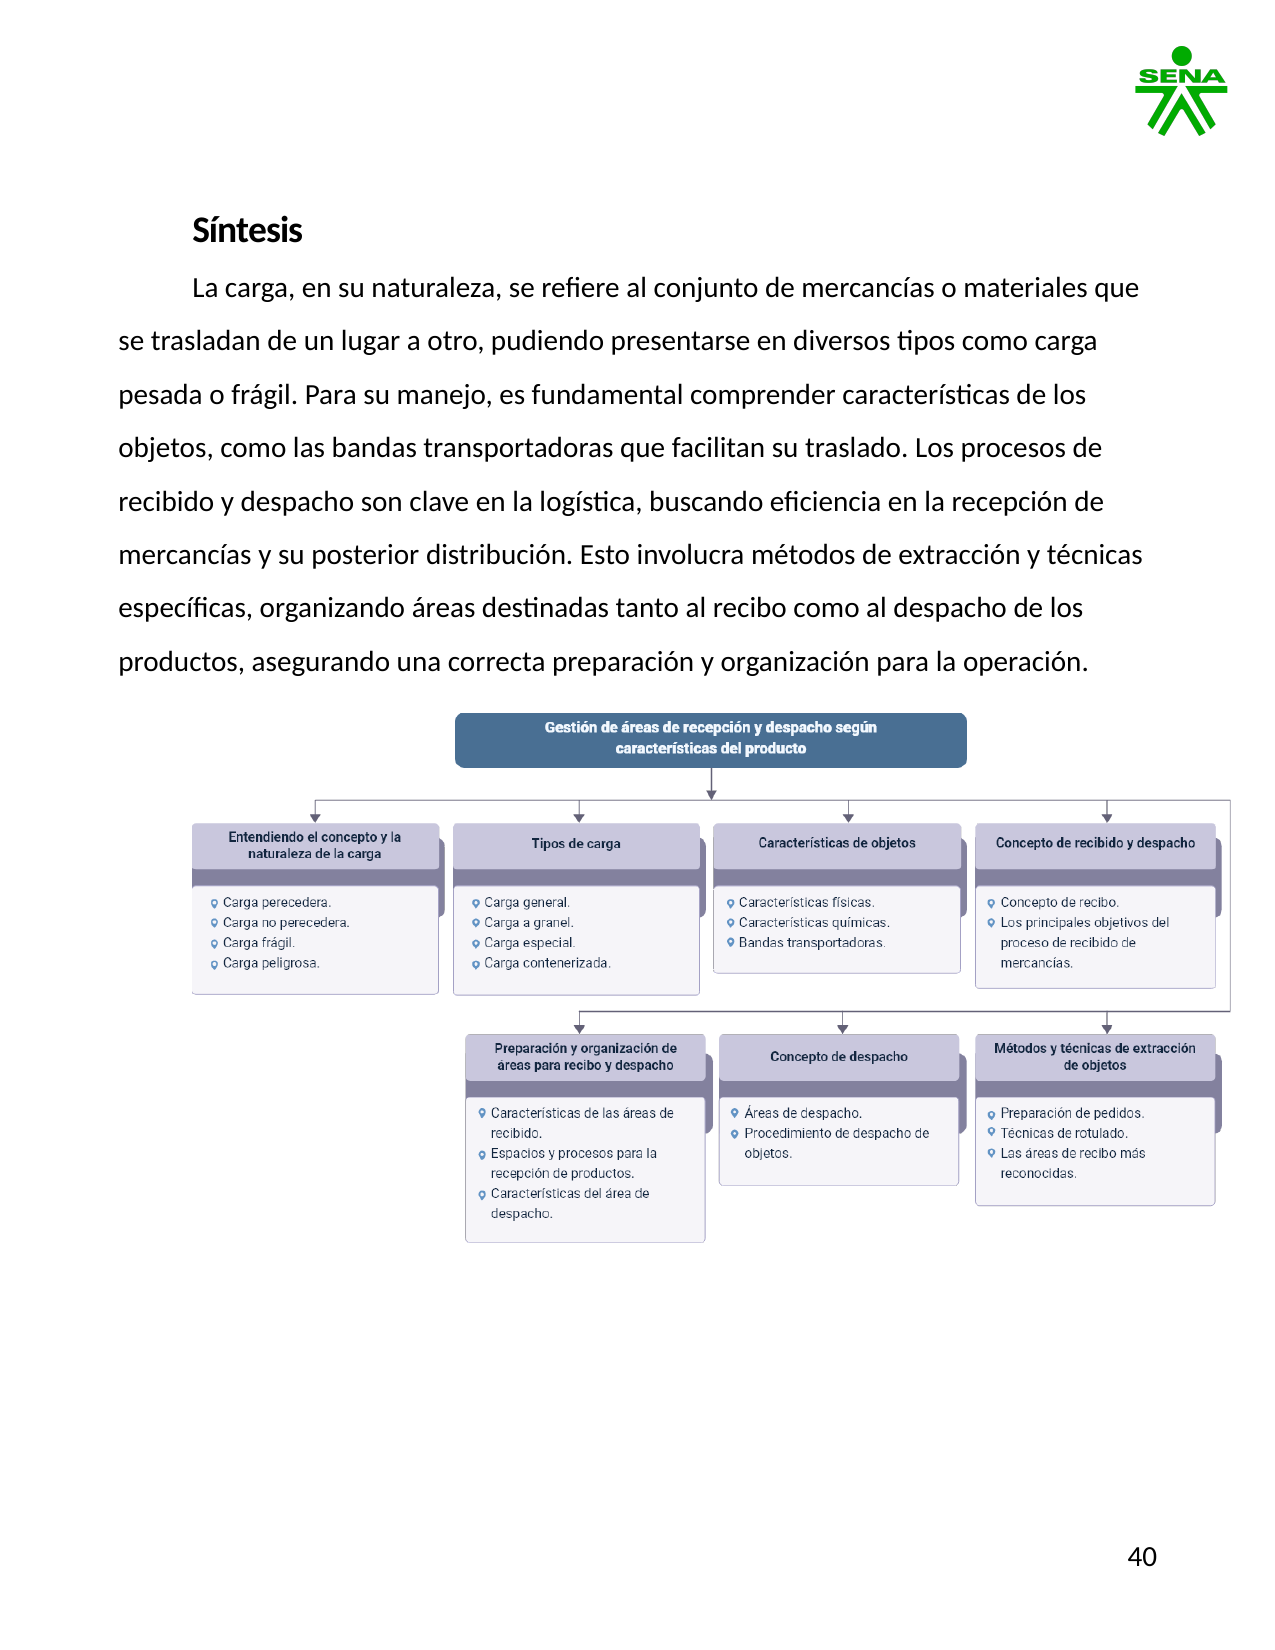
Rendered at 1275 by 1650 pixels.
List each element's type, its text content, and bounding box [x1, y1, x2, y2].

picture [192, 713, 1231, 1243]
picture [1135, 46, 1228, 136]
subtitle Síntesis [192, 206, 1157, 252]
text La carga, en su naturaleza, se refiere al conjunto de mercancías o materiales que se trasladan de un lugar a otro, pudiendo presentarse en diversos tipos como carga pesada o frágil. Para su manejo, es fundamental comprender características de los objetos, como las bandas transportadoras que facilitan su traslado. Los procesos de recibido y despacho son clave en la logística, buscando eficiencia en la recepción de mercancías y su posterior distribución. Esto involucra métodos de extracción y técnicas específicas, organizando áreas destinadas tanto al recibo como al despacho de los productos, asegurando una correcta preparación y organización para la operación. [118, 269, 1157, 678]
